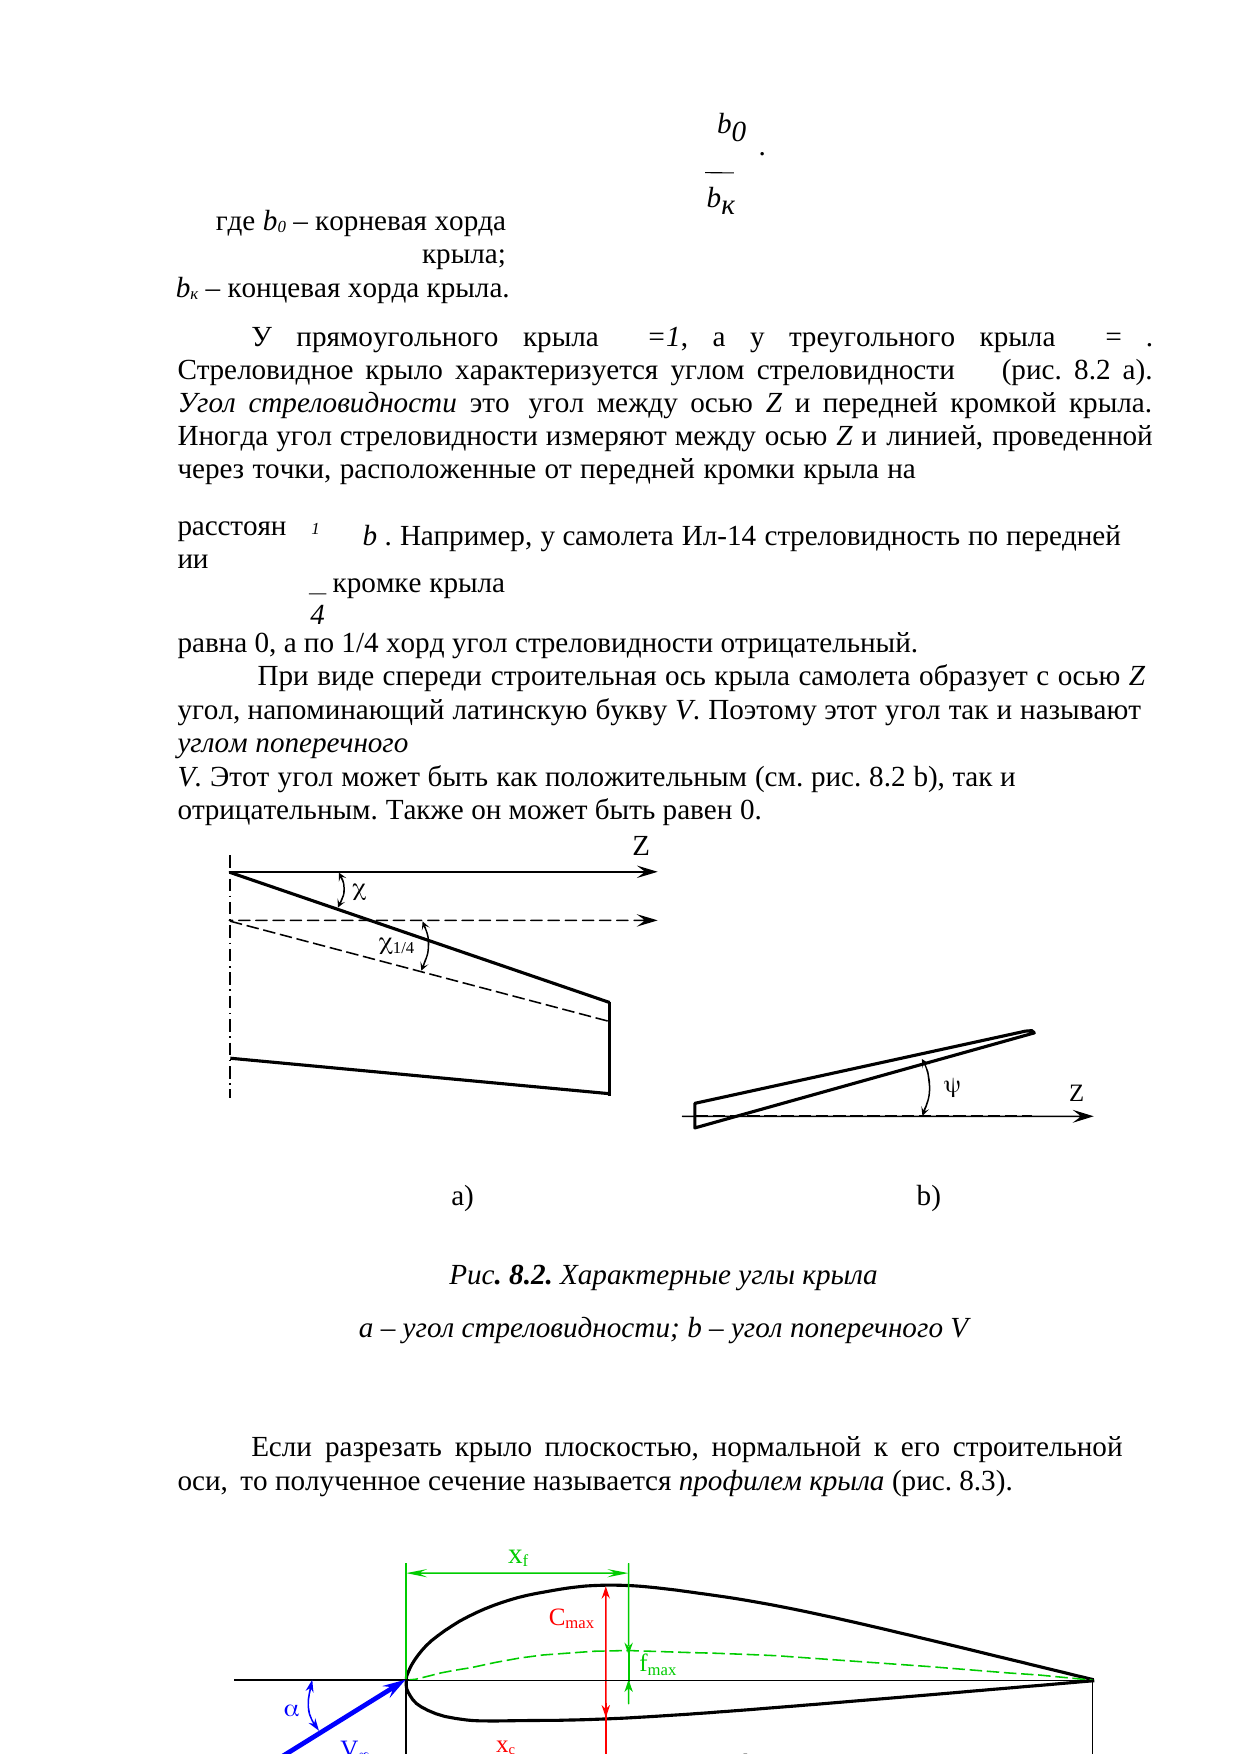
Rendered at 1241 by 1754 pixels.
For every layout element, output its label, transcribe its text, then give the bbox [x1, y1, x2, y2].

text Если разрезать крыло плоскостью, нормальной к его строительной оси, то полученное сечение называется профилем крыла (рис. 8.3). [177, 1429, 1165, 1497]
text При виде спереди строительная ось крыла самолета образует с осью Z угол, напоминающий латинскую букву V. Поэтому этот угол так и называют углом поперечного [177, 658, 1165, 759]
list  b . Например, у самолета Ил-14 стреловидность по передней кромке крыла [311, 508, 1165, 602]
text где b0 – корневая хорда крыла; [167, 203, 506, 270]
text V. Этот угол может быть как положительным (см. рис. 8.2 b), так и отрицательным. Также он может быть равен 0. [177, 759, 1165, 826]
subtitle 4 [310, 602, 1165, 630]
text а – угол стреловидности; b – угол поперечного V [167, 1310, 1163, 1343]
text а) b) [451, 1178, 1165, 1211]
text Z [167, 828, 1115, 862]
text   b0 . [657, 117, 1165, 164]
text bк – концевая хорда крыла. [167, 270, 509, 303]
text bк [706, 181, 1165, 214]
text xf [316, 1536, 720, 1570]
text Рис. 8.2. Характерные углы крыла [167, 1257, 1163, 1290]
text расстоянии [177, 508, 298, 575]
text равна 0, а по 1/4 хорд угол стреловидности отрицательный. [177, 630, 1165, 658]
text У прямоугольного крыла =1, а у треугольного крыла =. Стреловидное крыло характеризуется углом стреловидности  (рис. 8.2 а). Угол стреловидности это угол между осью Z и передней кромкой крыла. Иногда угол стреловидности измеряют между осью Z и линией, проведенной через точки, расположенные от передней кромки крыла на [177, 320, 1153, 484]
